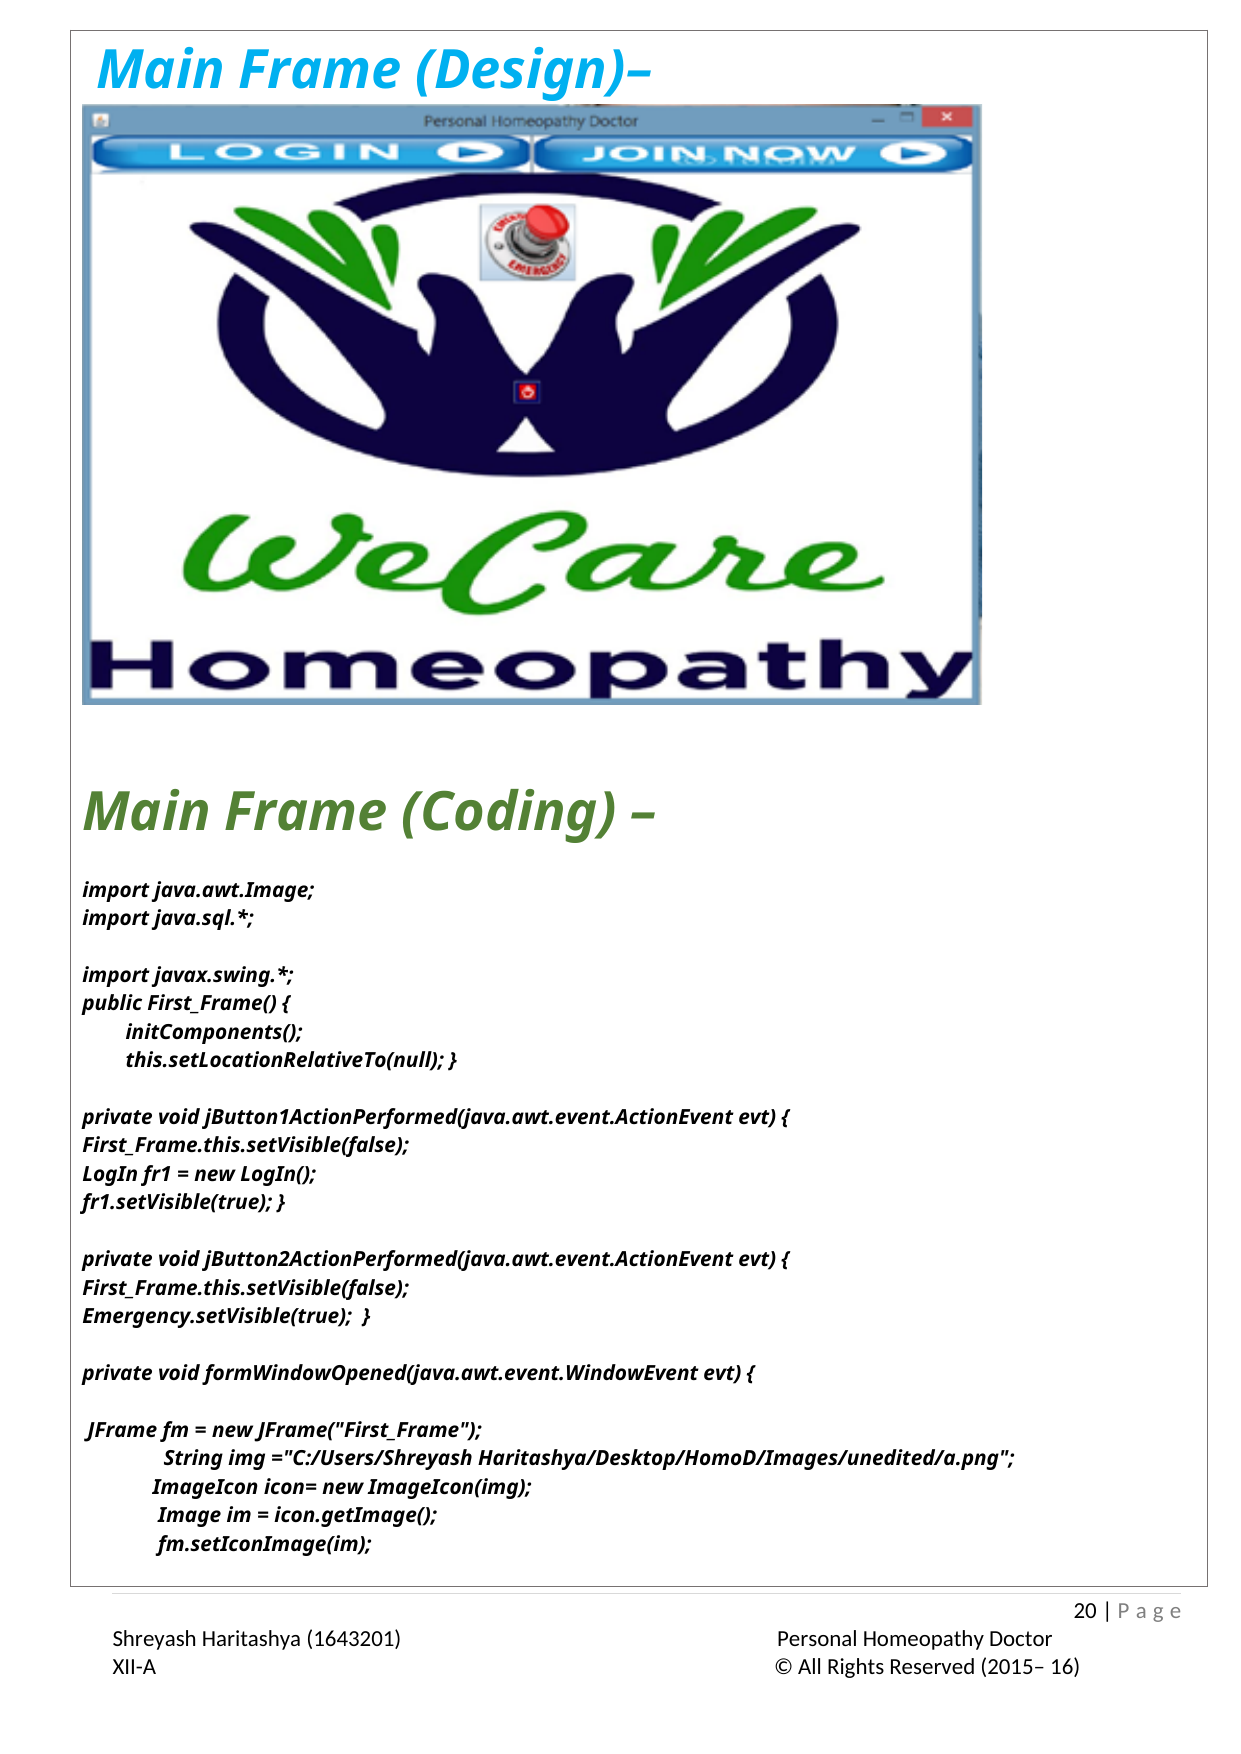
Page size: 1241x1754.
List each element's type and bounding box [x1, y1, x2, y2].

picture [82, 104, 983, 705]
table_header [71, 31, 1207, 1586]
